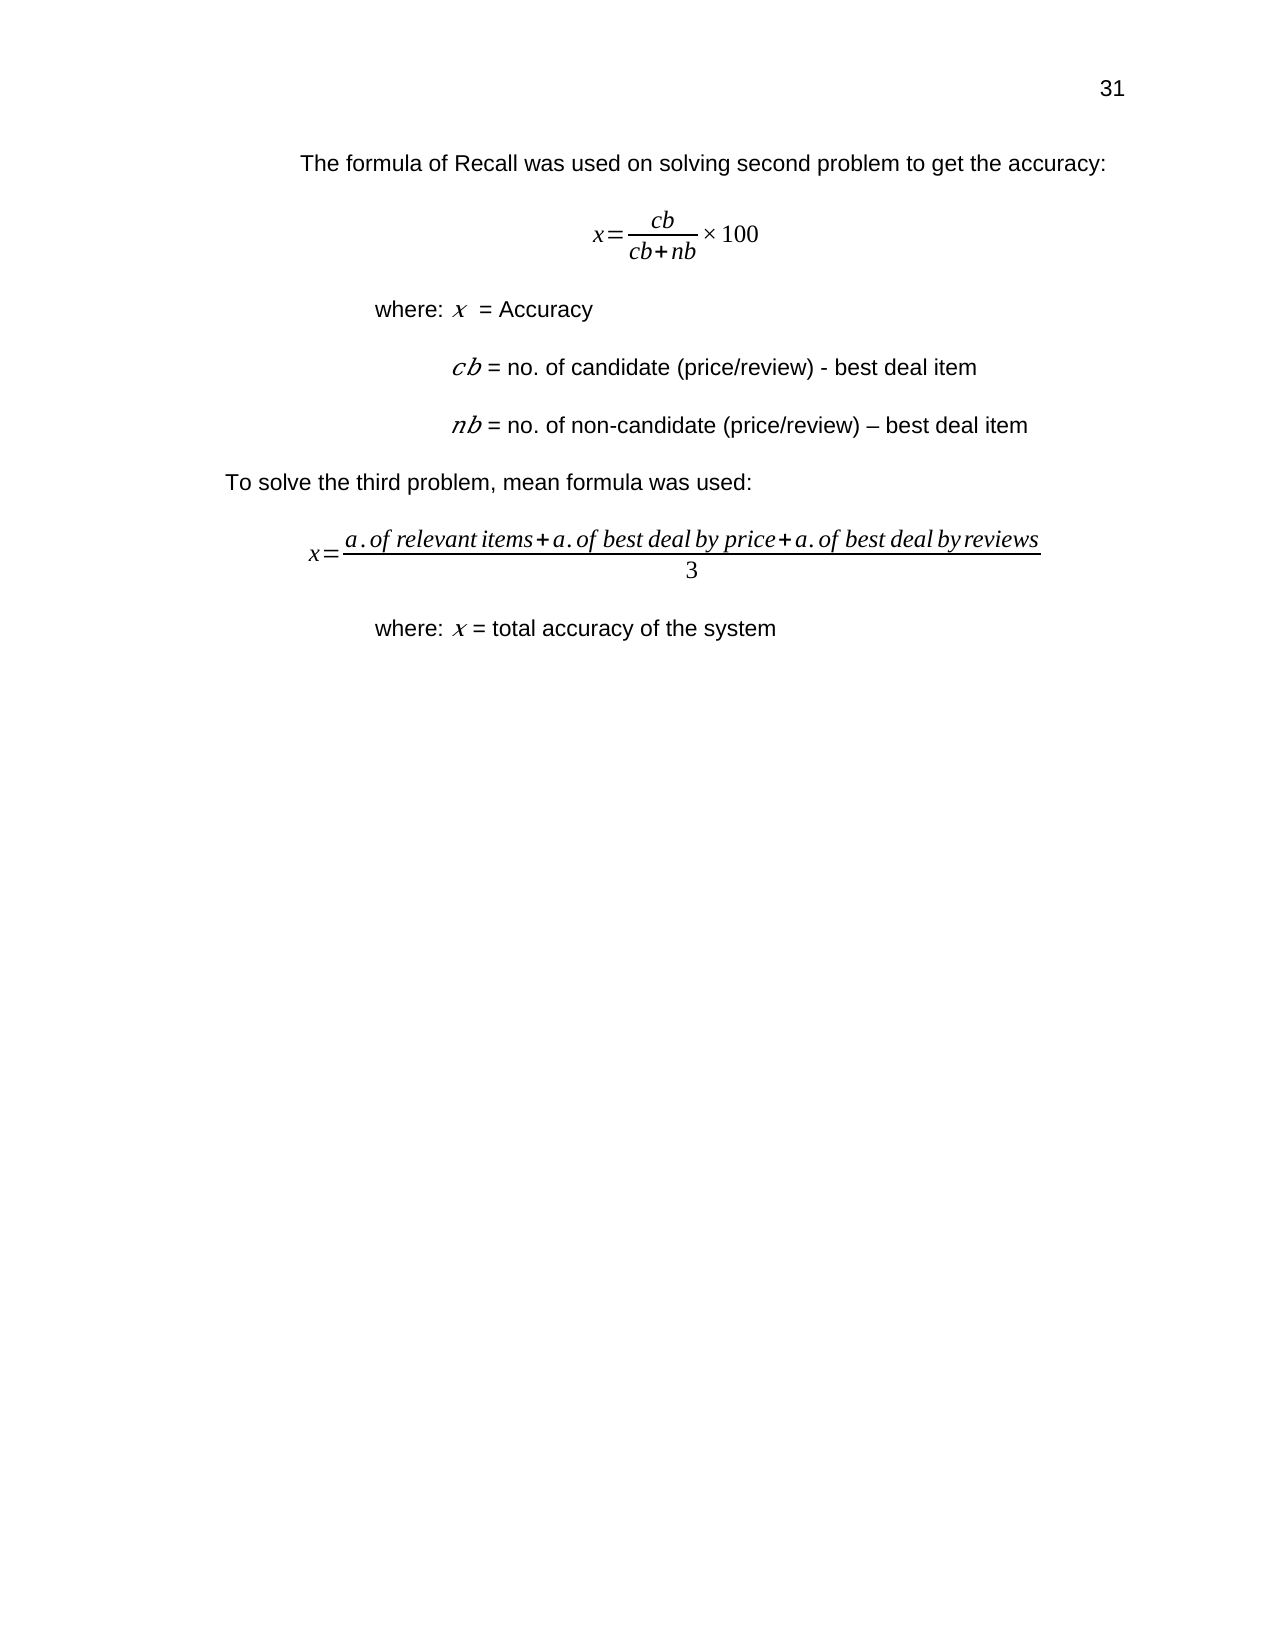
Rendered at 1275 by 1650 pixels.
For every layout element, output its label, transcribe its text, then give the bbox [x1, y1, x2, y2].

text The formula of Recall was used on solving second problem to get the accuracy: [225, 150, 1125, 176]
text where: 𝑥 = Accuracy [225, 295, 1125, 322]
text where: 𝑥 = total accuracy of the system [225, 614, 1125, 641]
text To solve the third problem, mean formula was used: [225, 469, 1125, 495]
text 𝑛𝑏 = no. of non-candidate (price/review) – best deal item [225, 411, 1125, 438]
text 𝑐𝑏 = no. of candidate (price/review) - best deal item [225, 353, 1125, 381]
